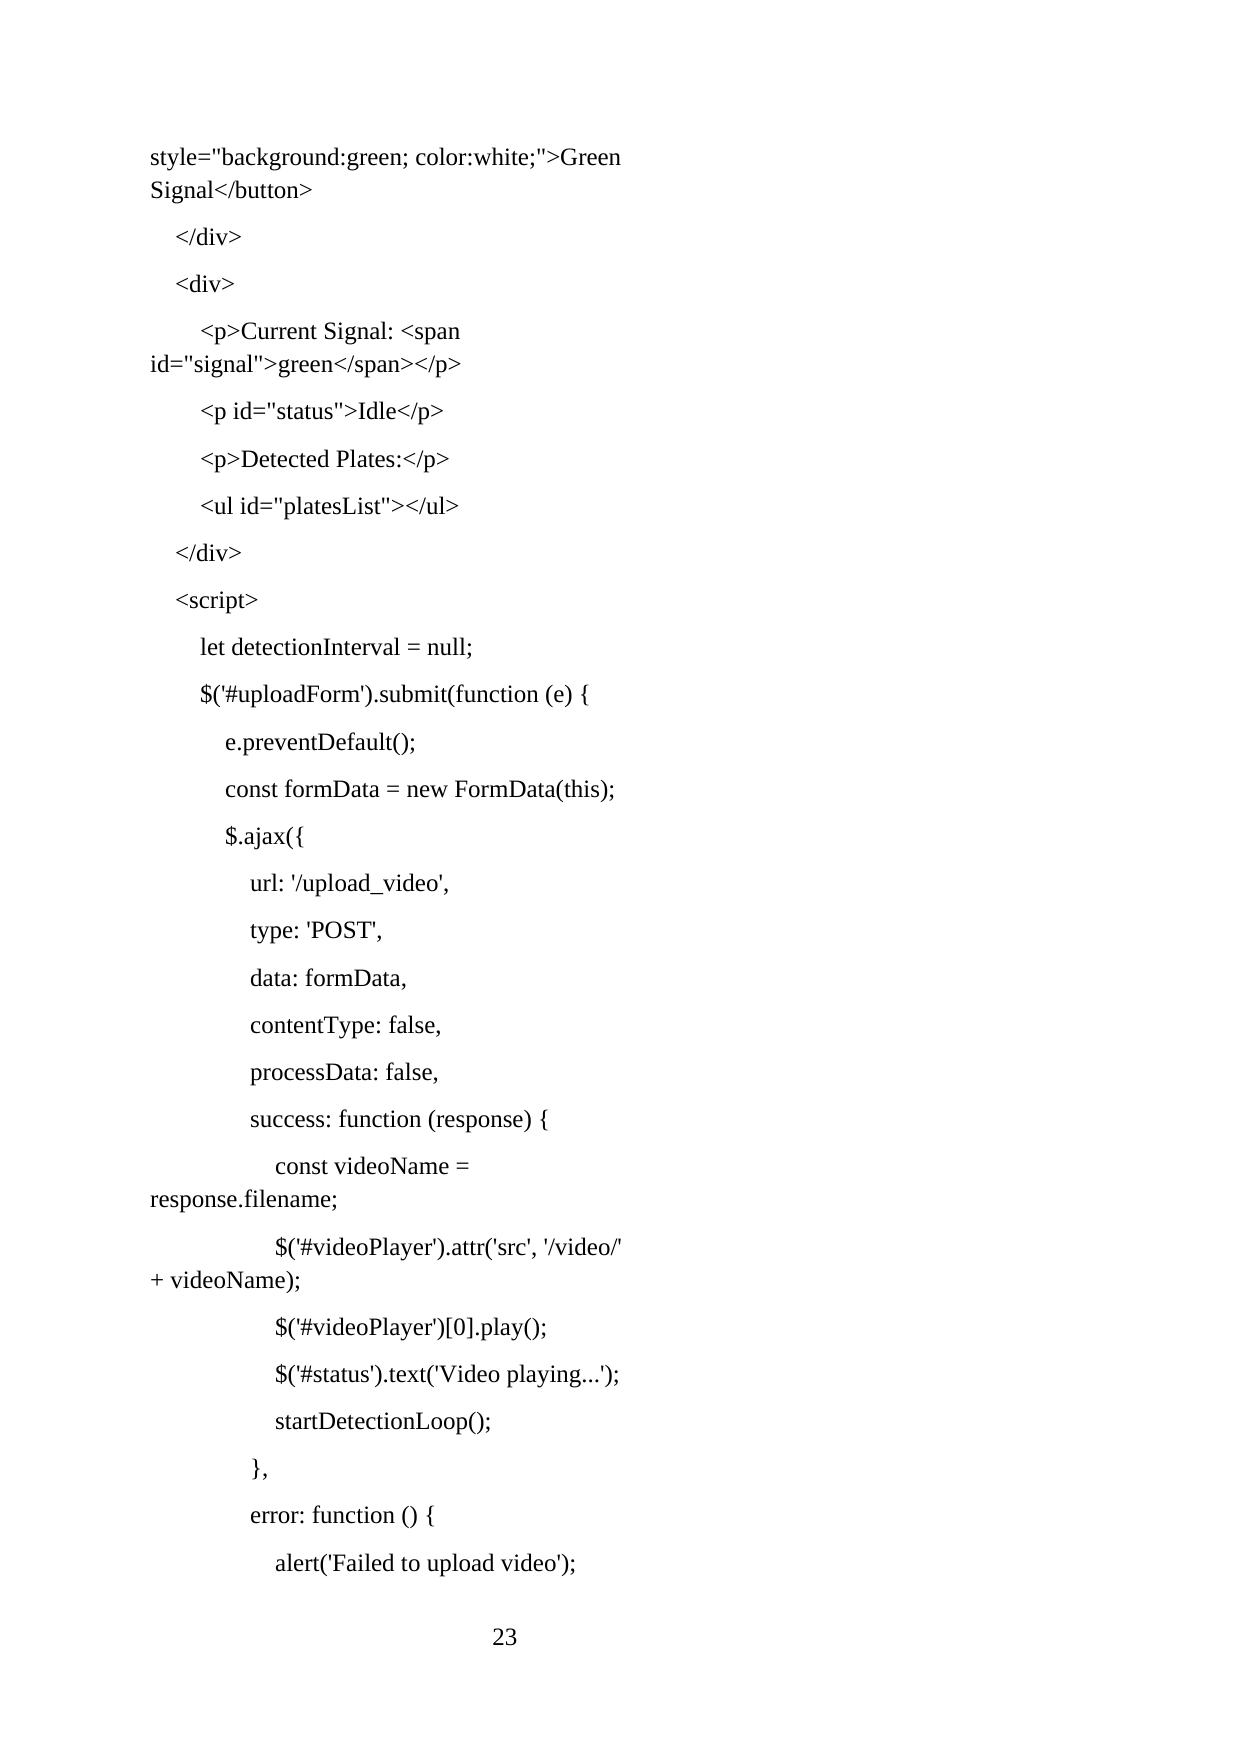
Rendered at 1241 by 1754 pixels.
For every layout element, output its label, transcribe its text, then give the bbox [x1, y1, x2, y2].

text </div> [150, 222, 629, 251]
text processData: false, [150, 1057, 629, 1086]
text type: 'POST', [150, 916, 629, 944]
text data: formData, [150, 963, 629, 991]
text contentType: false, [150, 1010, 629, 1039]
text alert('Failed to upload video'); [150, 1548, 629, 1577]
text <script> [150, 585, 629, 614]
text $.ajax({ [150, 821, 629, 850]
text $('#status').text('Video playing...'); [150, 1359, 629, 1388]
text <p>Detected Plates:</p> [150, 444, 629, 472]
text let detectionInterval = null; [150, 632, 629, 661]
text $('#uploadForm').submit(function (e) { [150, 679, 629, 708]
text <div> [150, 269, 629, 298]
text <p id="status">Idle</p> [150, 396, 629, 425]
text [150, 142, 629, 203]
text success: function (response) { [150, 1104, 629, 1133]
text error: function () { [150, 1501, 629, 1529]
text const formData = new FormData(this); [150, 774, 629, 803]
text $('#videoPlayer')[0].play(); [150, 1312, 629, 1341]
text </div> [150, 538, 629, 567]
text <p>Current Signal: <span id="signal">green</span></p> [150, 316, 629, 378]
text const videoName = response.filename; [150, 1151, 629, 1213]
text url: '/upload_video', [150, 868, 629, 897]
text <ul id="platesList"></ul> [150, 491, 629, 519]
text startDetectionLoop(); [150, 1406, 629, 1435]
text e.preventDefault(); [150, 727, 629, 756]
text $('#videoPlayer').attr('src', '/video/' + videoName); [150, 1232, 629, 1293]
text }, [150, 1453, 629, 1482]
